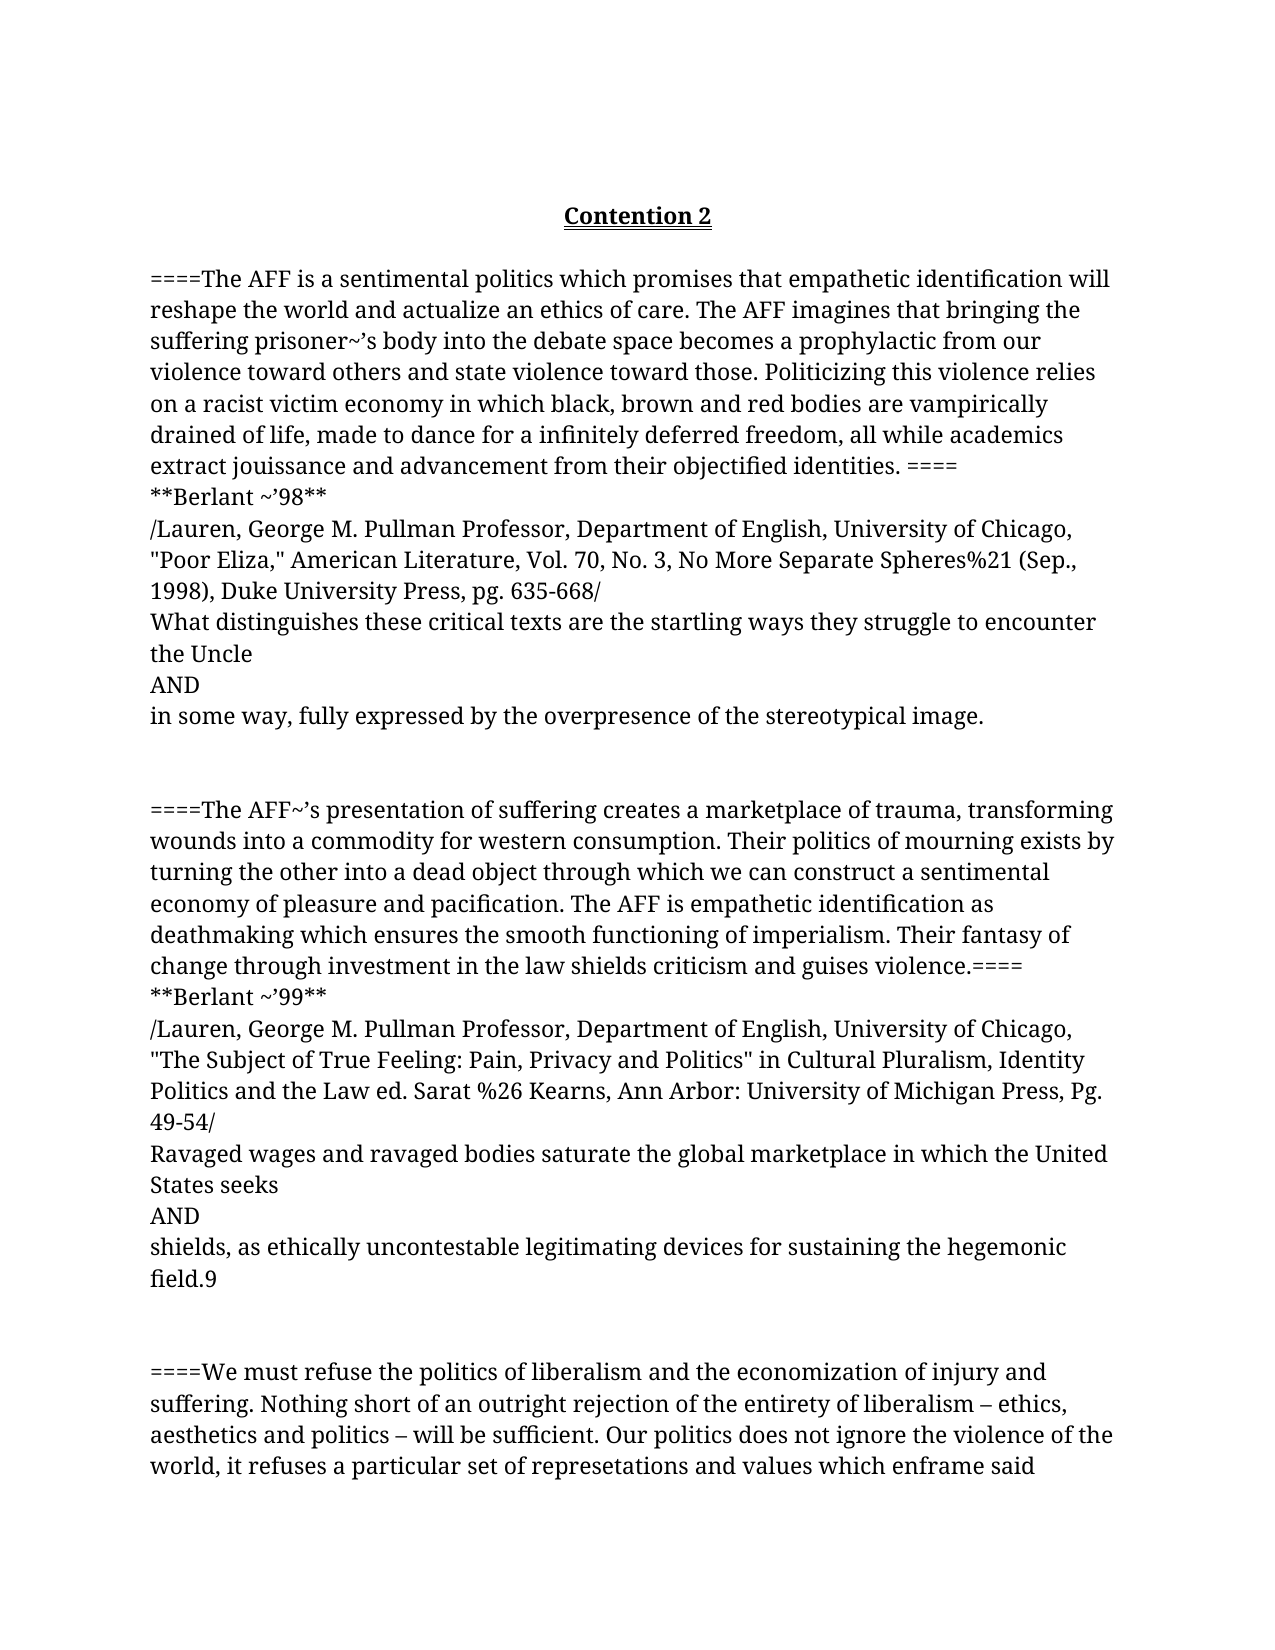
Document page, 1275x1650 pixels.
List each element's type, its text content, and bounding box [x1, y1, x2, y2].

text **Berlant ~’98** [150, 481, 1125, 512]
text AND [150, 669, 1125, 700]
text **Berlant ~’99** [150, 981, 1125, 1012]
text /Lauren, George M. Pullman Professor, Department of English, University of Chicago, "The Subject of True Feeling: Pain, Privacy and Politics" in Cultural Pluralism, Identity Politics and the Law ed. Sarat %26 Kearns, Ann Arbor: University of Michigan Press, Pg. 49-54/ [150, 1012, 1125, 1137]
text ====The AFF is a sentimental politics which promises that empathetic identification will reshape the world and actualize an ethics of care. The AFF imagines that bringing the suffering prisoner~’s body into the debate space becomes a prophylactic from our violence toward others and state violence toward those. Politicizing this violence relies on a racist victim economy in which black, brown and red bodies are vampirically drained of life, made to dance for a infinitely deferred freedom, all while academics extract jouissance and advancement from their objectified identities. ==== [150, 262, 1125, 481]
text ====The AFF~’s presentation of suffering creates a marketplace of trauma, transforming wounds into a commodity for western consumption. Their politics of mourning exists by turning the other into a dead object through which we can construct a sentimental economy of pleasure and pacification. The AFF is empathetic identification as deathmaking which ensures the smooth functioning of imperialism. Their fantasy of change through investment in the law shields criticism and guises violence.==== [150, 794, 1125, 981]
text in some way, fully expressed by the overpresence of the stereotypical image. [150, 700, 1125, 731]
text /Lauren, George M. Pullman Professor, Department of English, University of Chicago, "Poor Eliza," American Literature, Vol. 70, No. 3, No More Separate Spheres%21 (Sep., 1998), Duke University Press, pg. 635-668/ [150, 512, 1125, 606]
text AND [150, 1200, 1125, 1231]
text shields, as ethically uncontestable legitimating devices for sustaining the hegemonic field.9 [150, 1231, 1125, 1294]
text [150, 1356, 1125, 1481]
subtitle Contention 2 [150, 200, 1125, 231]
text What distinguishes these critical texts are the startling ways they struggle to encounter the Uncle [150, 606, 1125, 669]
text Ravaged wages and ravaged bodies saturate the global marketplace in which the United States seeks [150, 1137, 1125, 1200]
